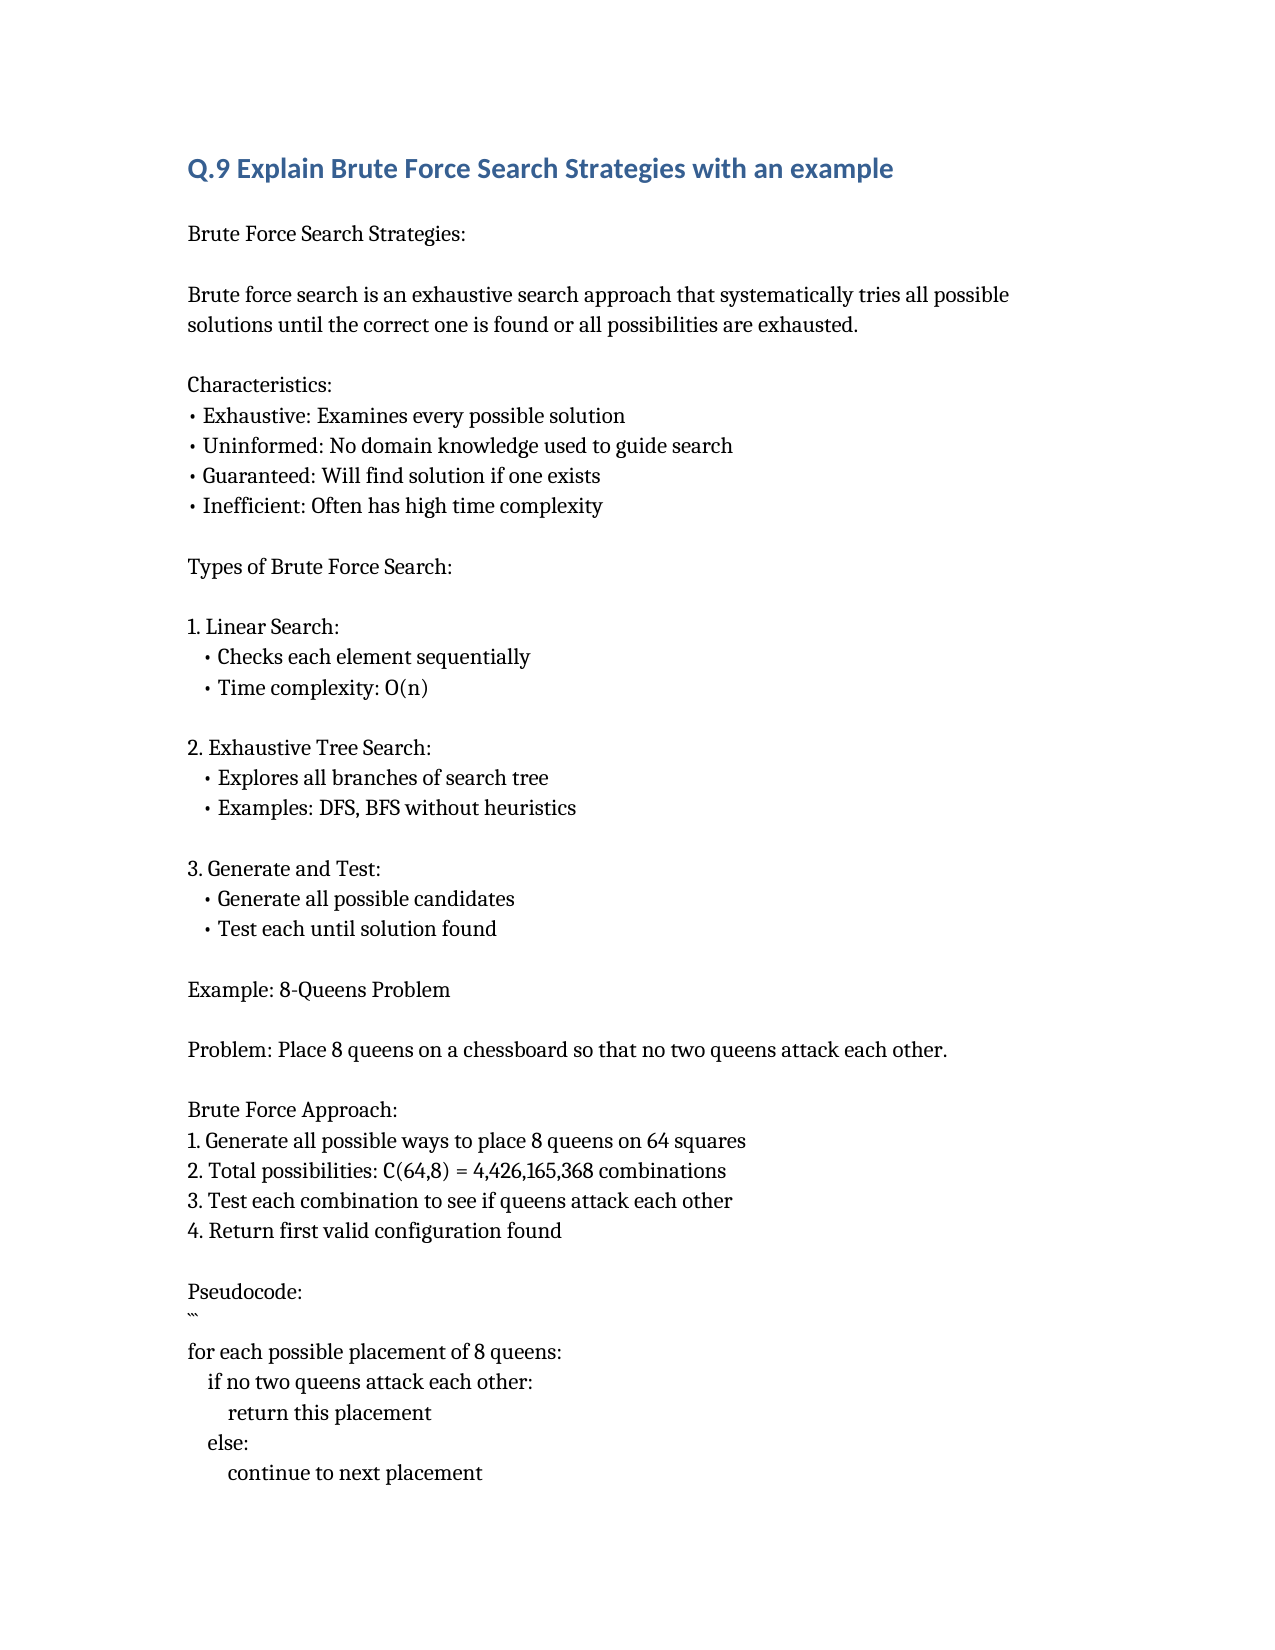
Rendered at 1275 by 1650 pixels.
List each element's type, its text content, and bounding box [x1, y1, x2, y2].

subtitle Q.9 Explain Brute Force Search Strategies with an example [187, 150, 1087, 186]
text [187, 191, 1087, 1486]
